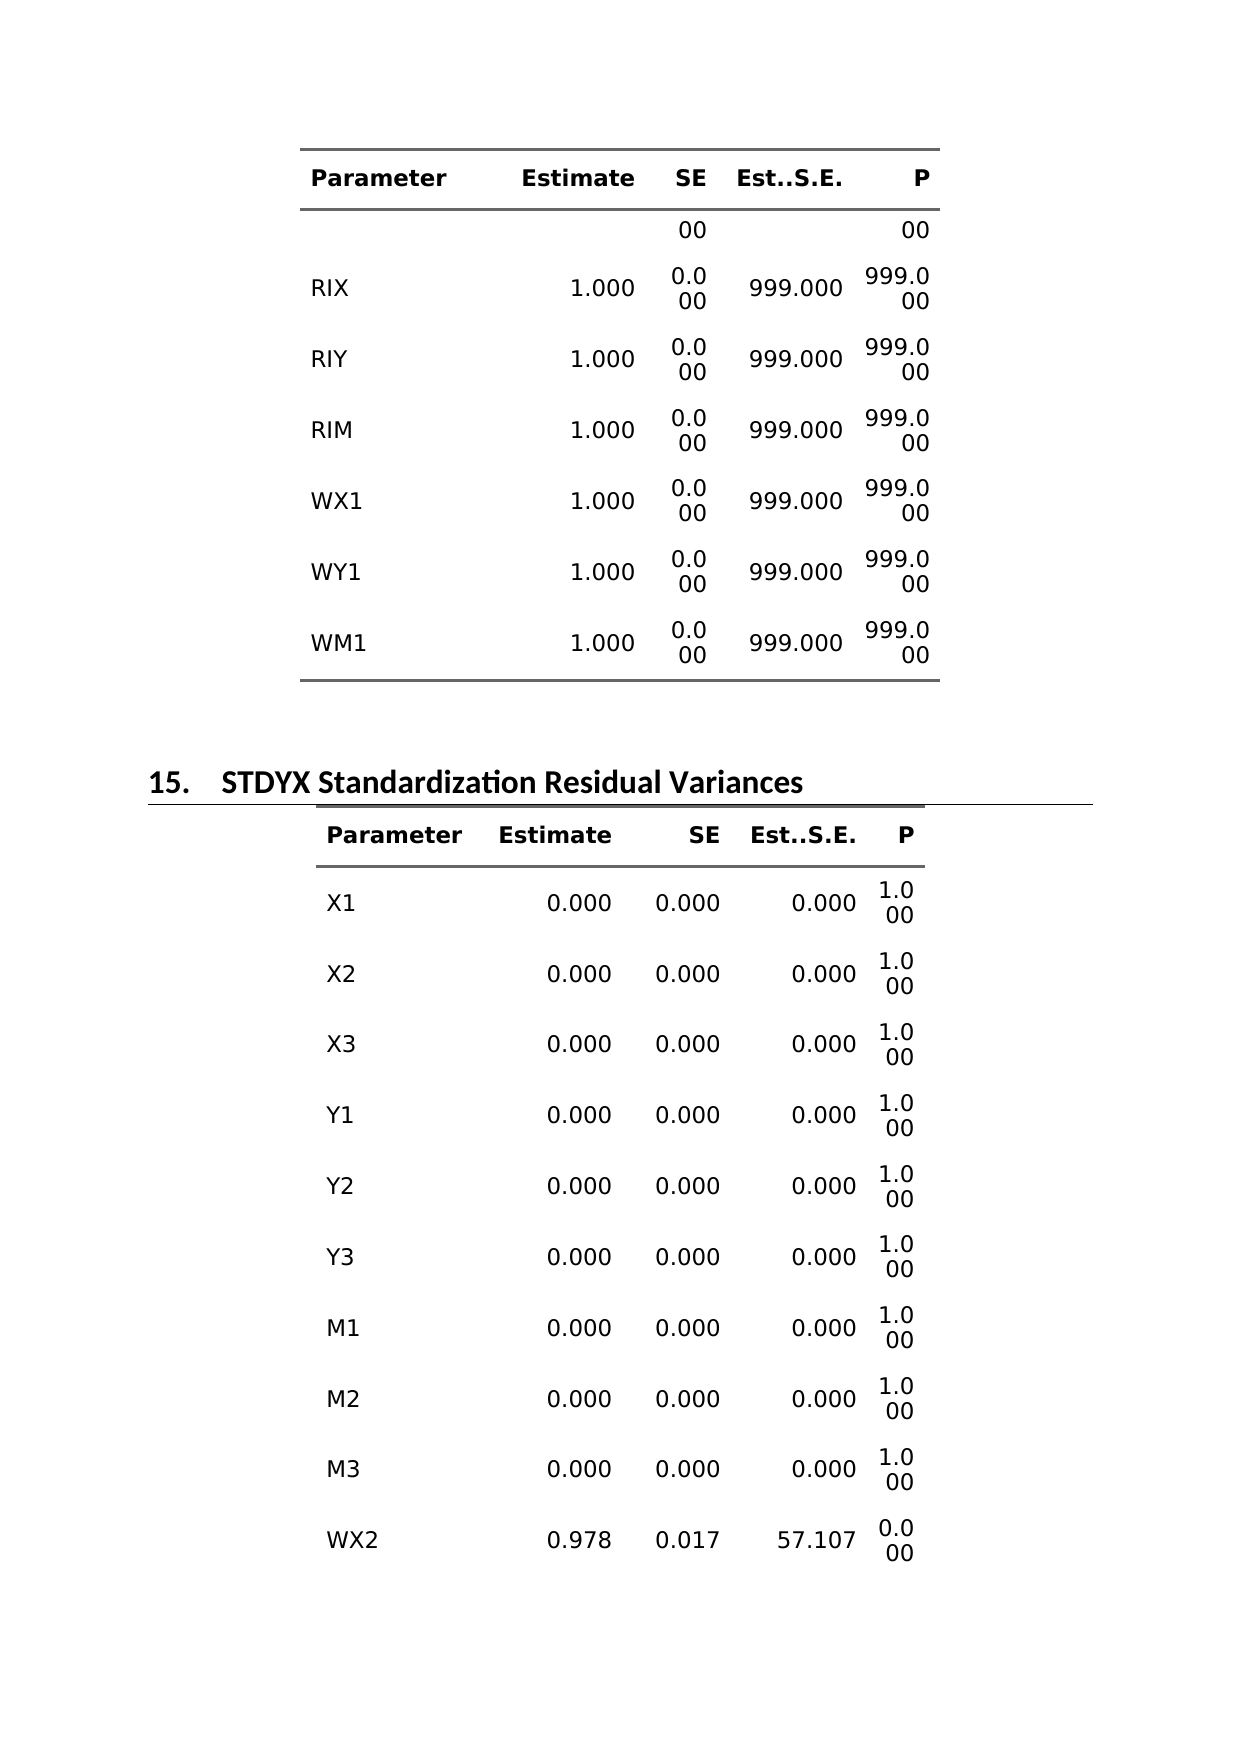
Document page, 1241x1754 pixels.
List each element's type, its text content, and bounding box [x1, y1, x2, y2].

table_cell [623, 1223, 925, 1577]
subtitle STDYX Standardization Residual Variances [148, 761, 1093, 804]
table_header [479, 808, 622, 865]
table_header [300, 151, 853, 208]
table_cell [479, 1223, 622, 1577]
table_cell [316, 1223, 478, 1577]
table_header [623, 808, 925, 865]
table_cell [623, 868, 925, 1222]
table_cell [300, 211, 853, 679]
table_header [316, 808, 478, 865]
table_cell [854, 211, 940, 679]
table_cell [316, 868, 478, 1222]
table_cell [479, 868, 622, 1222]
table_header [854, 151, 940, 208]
